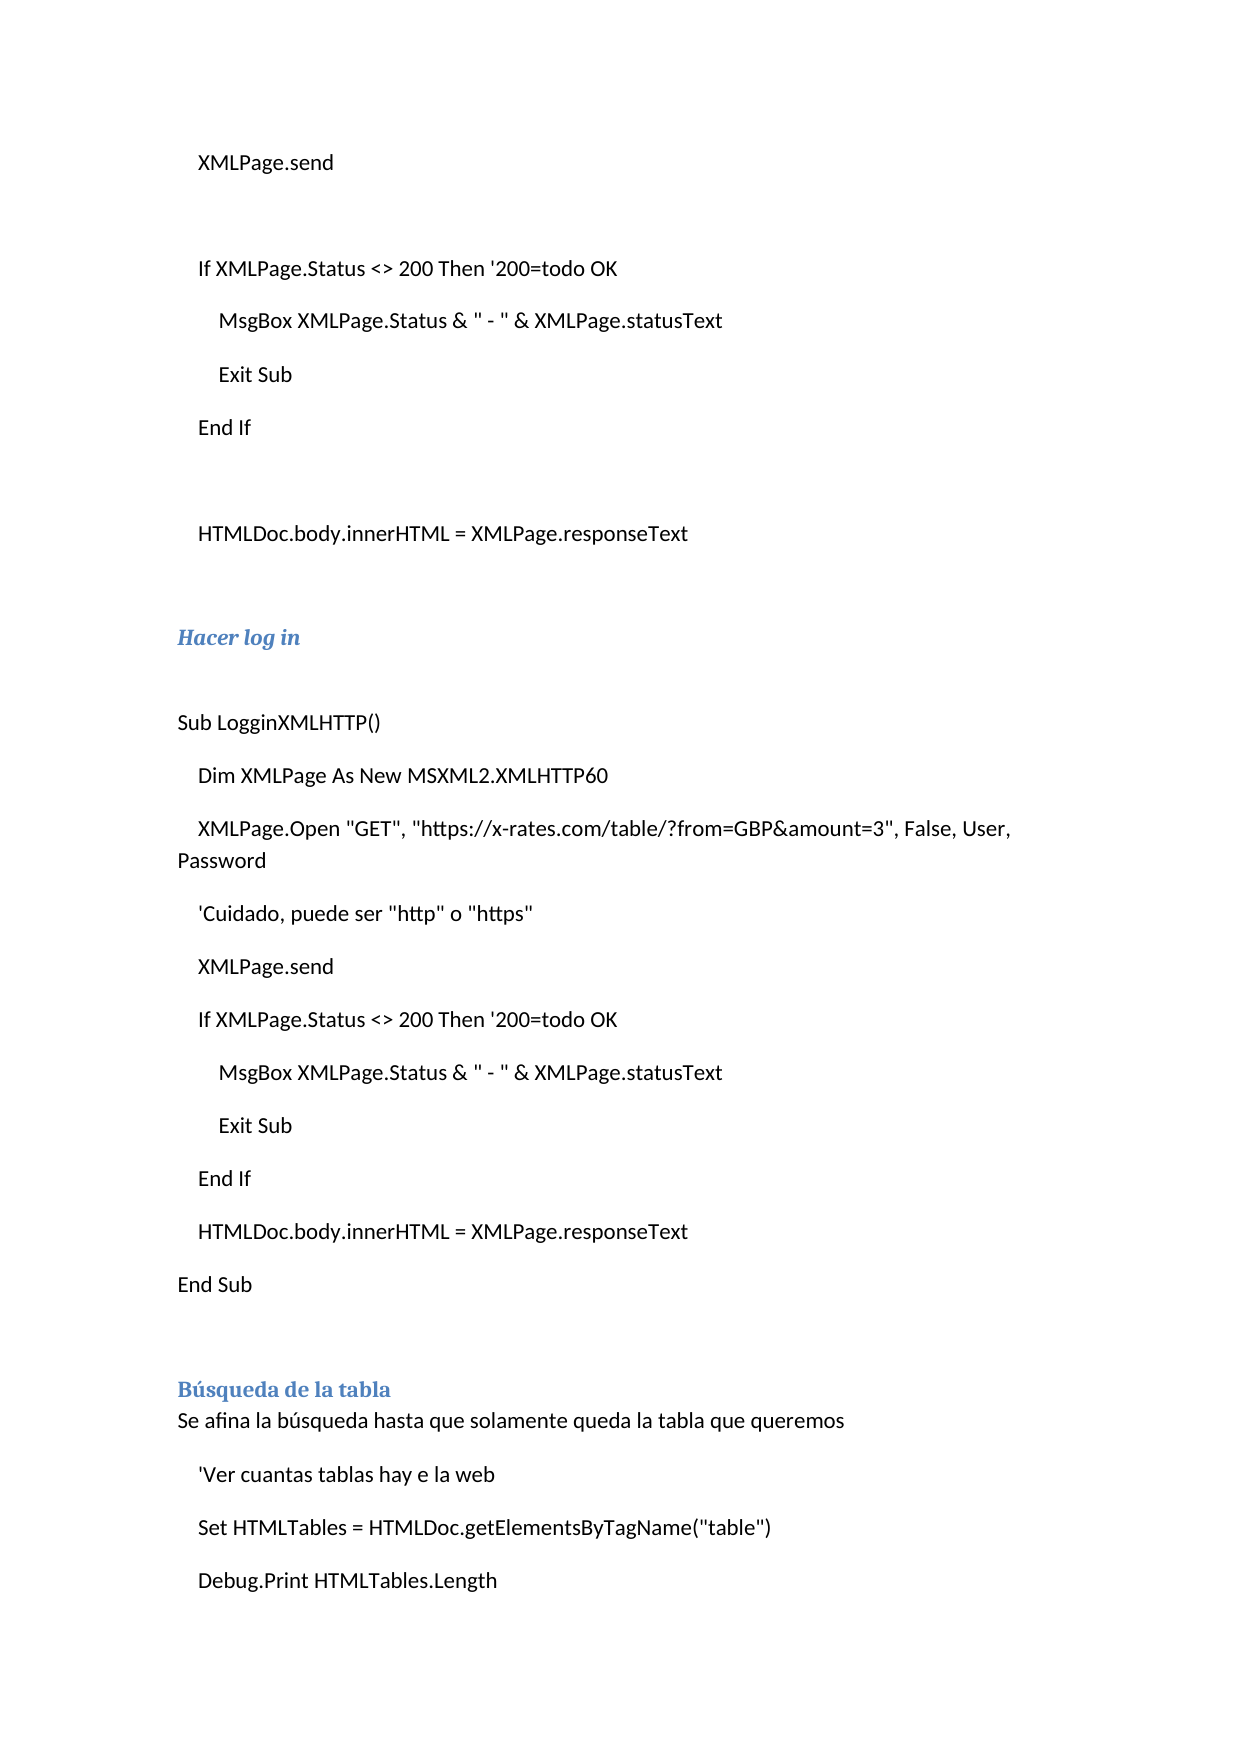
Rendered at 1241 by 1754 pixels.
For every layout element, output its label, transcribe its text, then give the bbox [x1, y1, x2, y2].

text End If [177, 413, 1063, 441]
text MsgBox XMLPage.Status & " - " & XMLPage.statusText [177, 1058, 1063, 1086]
text If XMLPage.Status <> 200 Then '200=todo OK [177, 1005, 1063, 1033]
text XMLPage.Open "GET", "https://x-rates.com/table/?from=GBP&amount=3", False, User, Password [177, 814, 1063, 874]
text Exit Sub [177, 1111, 1063, 1139]
text End Sub [177, 1270, 1063, 1298]
text Debug.Print HTMLTables.Length [177, 1566, 1063, 1594]
subtitle Hacer log in [177, 625, 1063, 651]
text XMLPage.send [177, 952, 1063, 980]
text 'Cuidado, puede ser "http" o "https" [177, 899, 1063, 927]
text 'Ver cuantas tablas hay e la web [177, 1460, 1063, 1488]
text Dim XMLPage As New MSXML2.XMLHTTP60 [177, 761, 1063, 789]
text If XMLPage.Status <> 200 Then '200=todo OK [177, 254, 1063, 282]
text HTMLDoc.body.innerHTML = XMLPage.responseText [177, 519, 1063, 547]
text Se afina la búsqueda hasta que solamente queda la tabla que queremos [177, 1407, 1063, 1435]
subtitle Búsqueda de la tabla [177, 1376, 1063, 1403]
text Sub LogginXMLHTTP() [177, 708, 1063, 736]
text MsgBox XMLPage.Status & " - " & XMLPage.statusText [177, 307, 1063, 335]
text End If [177, 1164, 1063, 1192]
text Set HTMLTables = HTMLDoc.getElementsByTagName("table") [177, 1513, 1063, 1541]
text XMLPage.send [177, 148, 1063, 176]
text HTMLDoc.body.innerHTML = XMLPage.responseText [177, 1217, 1063, 1245]
text Exit Sub [177, 360, 1063, 388]
